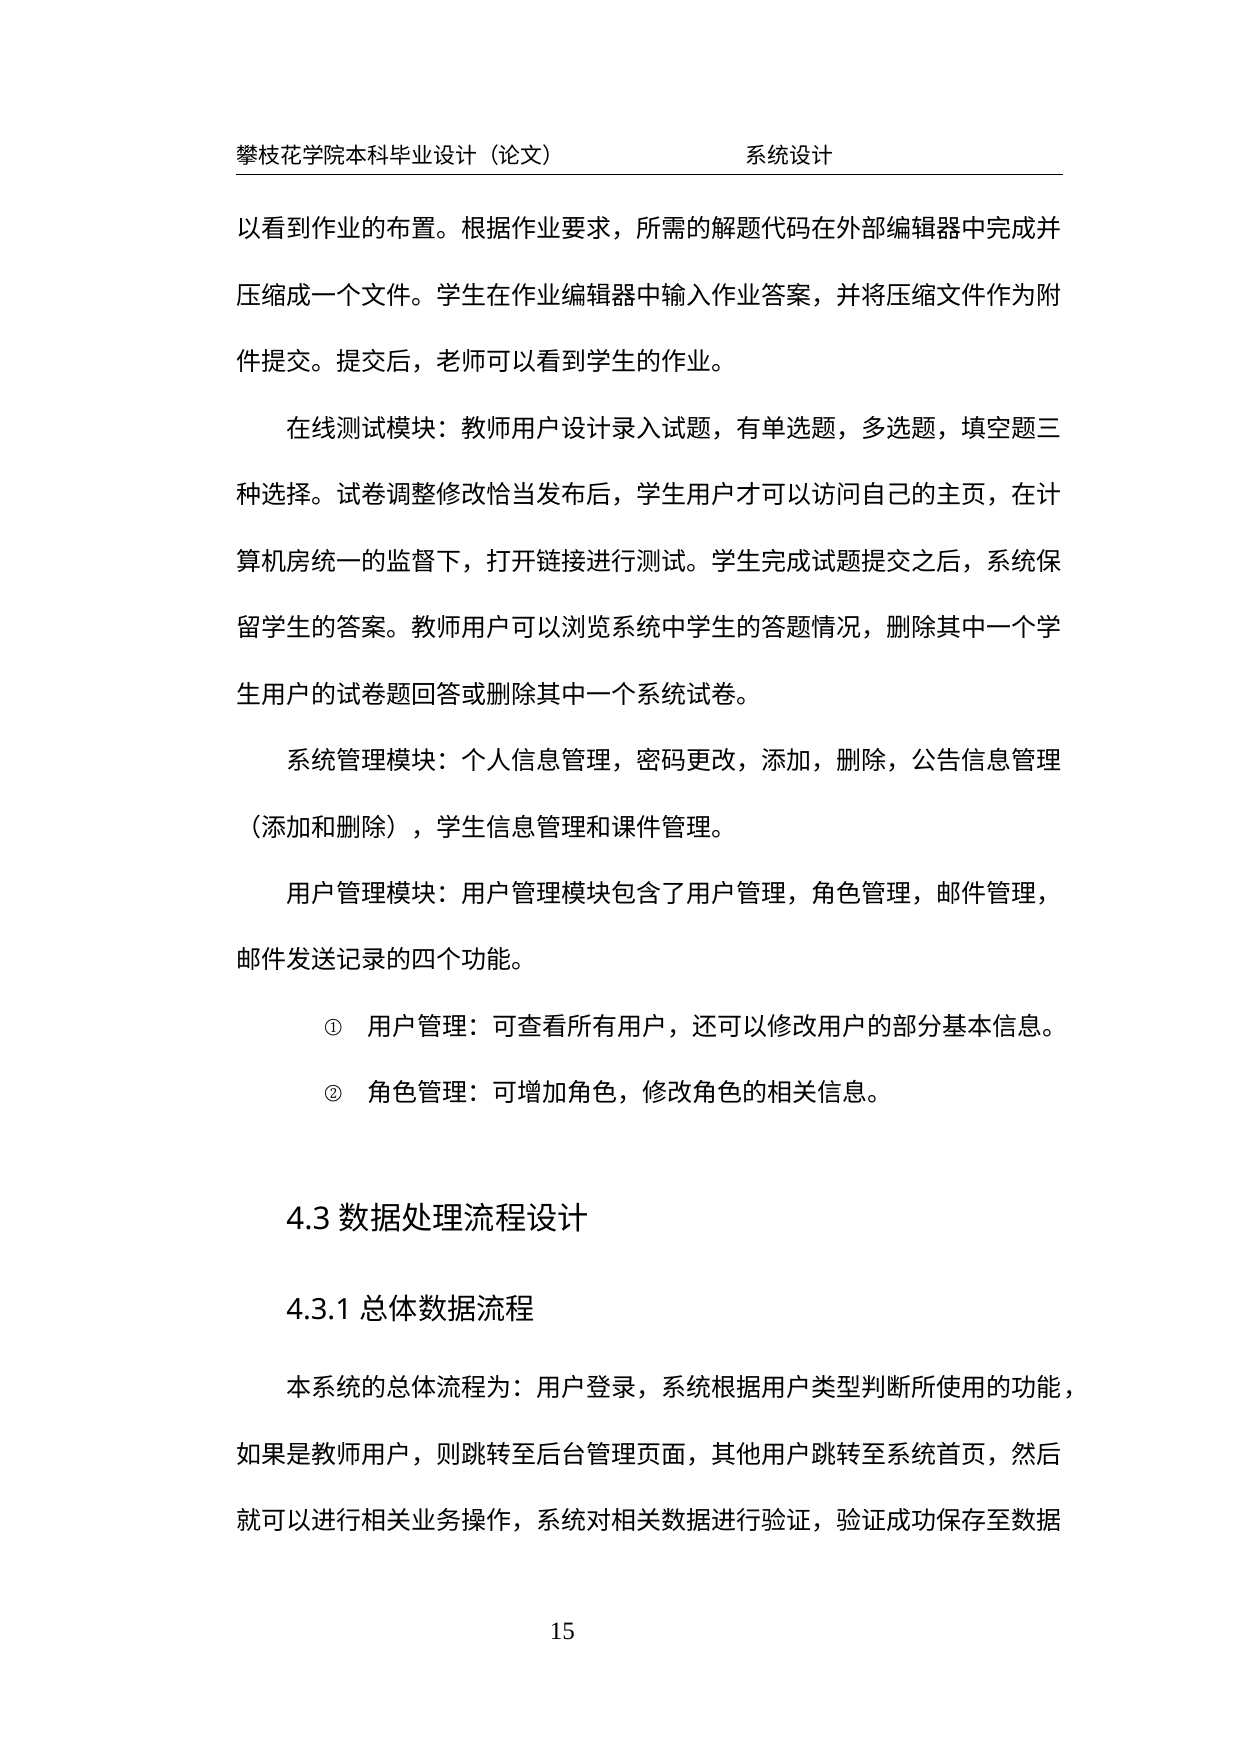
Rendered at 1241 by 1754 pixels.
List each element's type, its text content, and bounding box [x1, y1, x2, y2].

text 本系统的总体流程为：用户登录，系统根据用户类型判断所使用的功能，如果是教师用户，则跳转至后台管理页面，其他用户跳转至系统首页，然后就可以进行相关业务操作，系统对相关数据进行验证，验证成功保存至数据库。完成业务处理后，退出登录。具体数据流程如图4.3所示。 [236, 1353, 1063, 1552]
text 用户管理模块：用户管理模块包含了用户管理，角色管理，邮件管理，邮件发送记录的四个功能。 [236, 858, 1063, 991]
subtitle 4.3.1 总体数据流程 [236, 1274, 1063, 1340]
list 角色管理：可增加角色，修改角色的相关信息。 [324, 1058, 1063, 1124]
text 系统管理模块：个人信息管理，密码更改，添加，删除，公告信息管理（添加和删除），学生信息管理和课件管理。 [236, 725, 1063, 858]
text 作业管理模块：教师用户使用此功能发布作业。学生登录系统后，他可以看到作业的布置。根据作业要求，所需的解题代码在外部编辑器中完成并压缩成一个文件。学生在作业编辑器中输入作业答案，并将压缩文件作为附件提交。提交后，老师可以看到学生的作业。 [236, 194, 1063, 393]
list 用户管理：可查看所有用户，还可以修改用户的部分基本信息。 [324, 991, 1063, 1058]
text 在线测试模块：教师用户设计录入试题，有单选题，多选题，填空题三种选择。试卷调整修改恰当发布后，学生用户才可以访问自己的主页，在计算机房统一的监督下，打开链接进行测试。学生完成试题提交之后，系统保留学生的答案。教师用户可以浏览系统中学生的答题情况，删除其中一个学生用户的试卷题回答或删除其中一个系统试卷。 [236, 393, 1063, 725]
subtitle 4.3 数据处理流程设计 [236, 1182, 1063, 1249]
